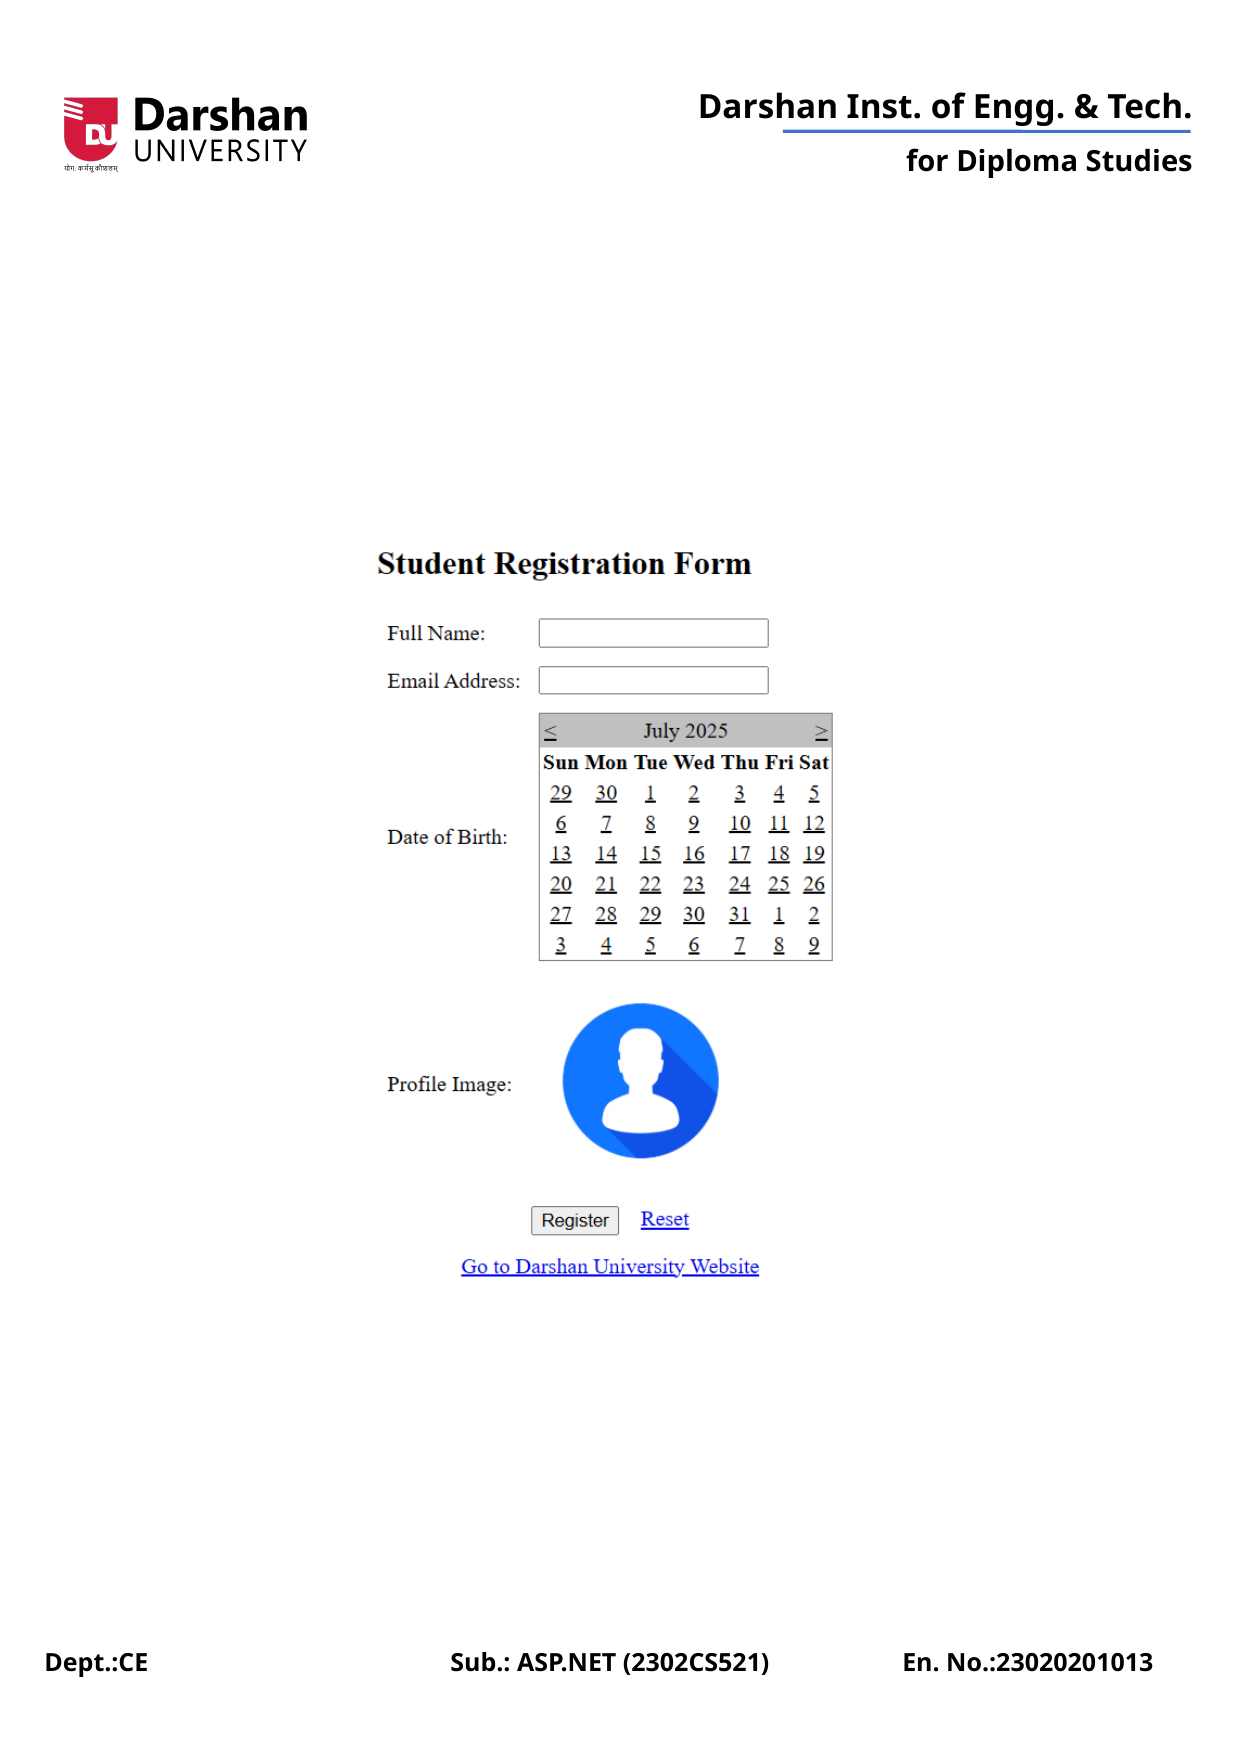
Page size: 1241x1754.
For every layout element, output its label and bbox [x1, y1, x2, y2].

picture [44, 75, 327, 196]
picture [375, 522, 848, 1295]
